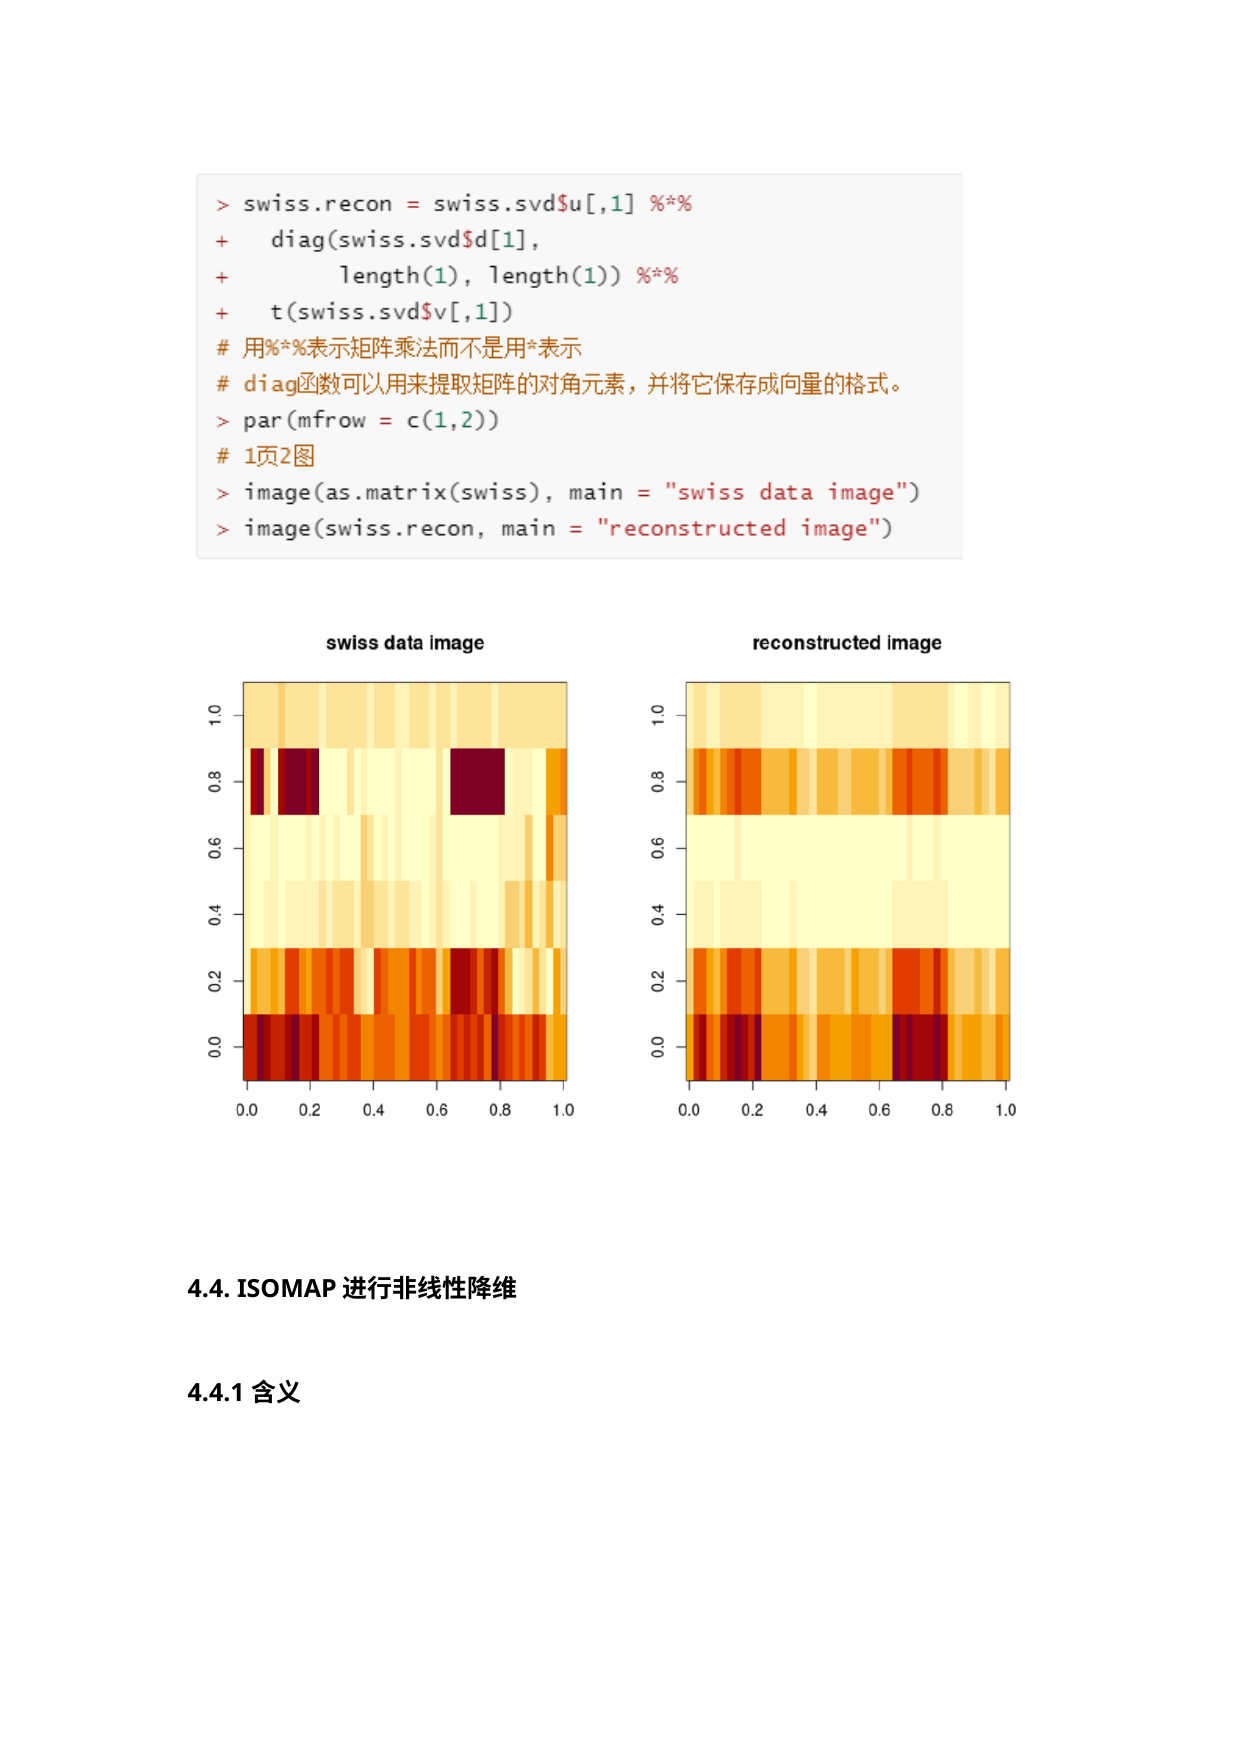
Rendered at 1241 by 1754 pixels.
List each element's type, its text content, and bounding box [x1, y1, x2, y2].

text 4.4. ISOMAP进行非线性降维 [187, 1254, 1053, 1319]
picture [187, 623, 1053, 1128]
text 4.4.1 含义 [187, 1358, 1053, 1423]
picture [187, 162, 963, 575]
